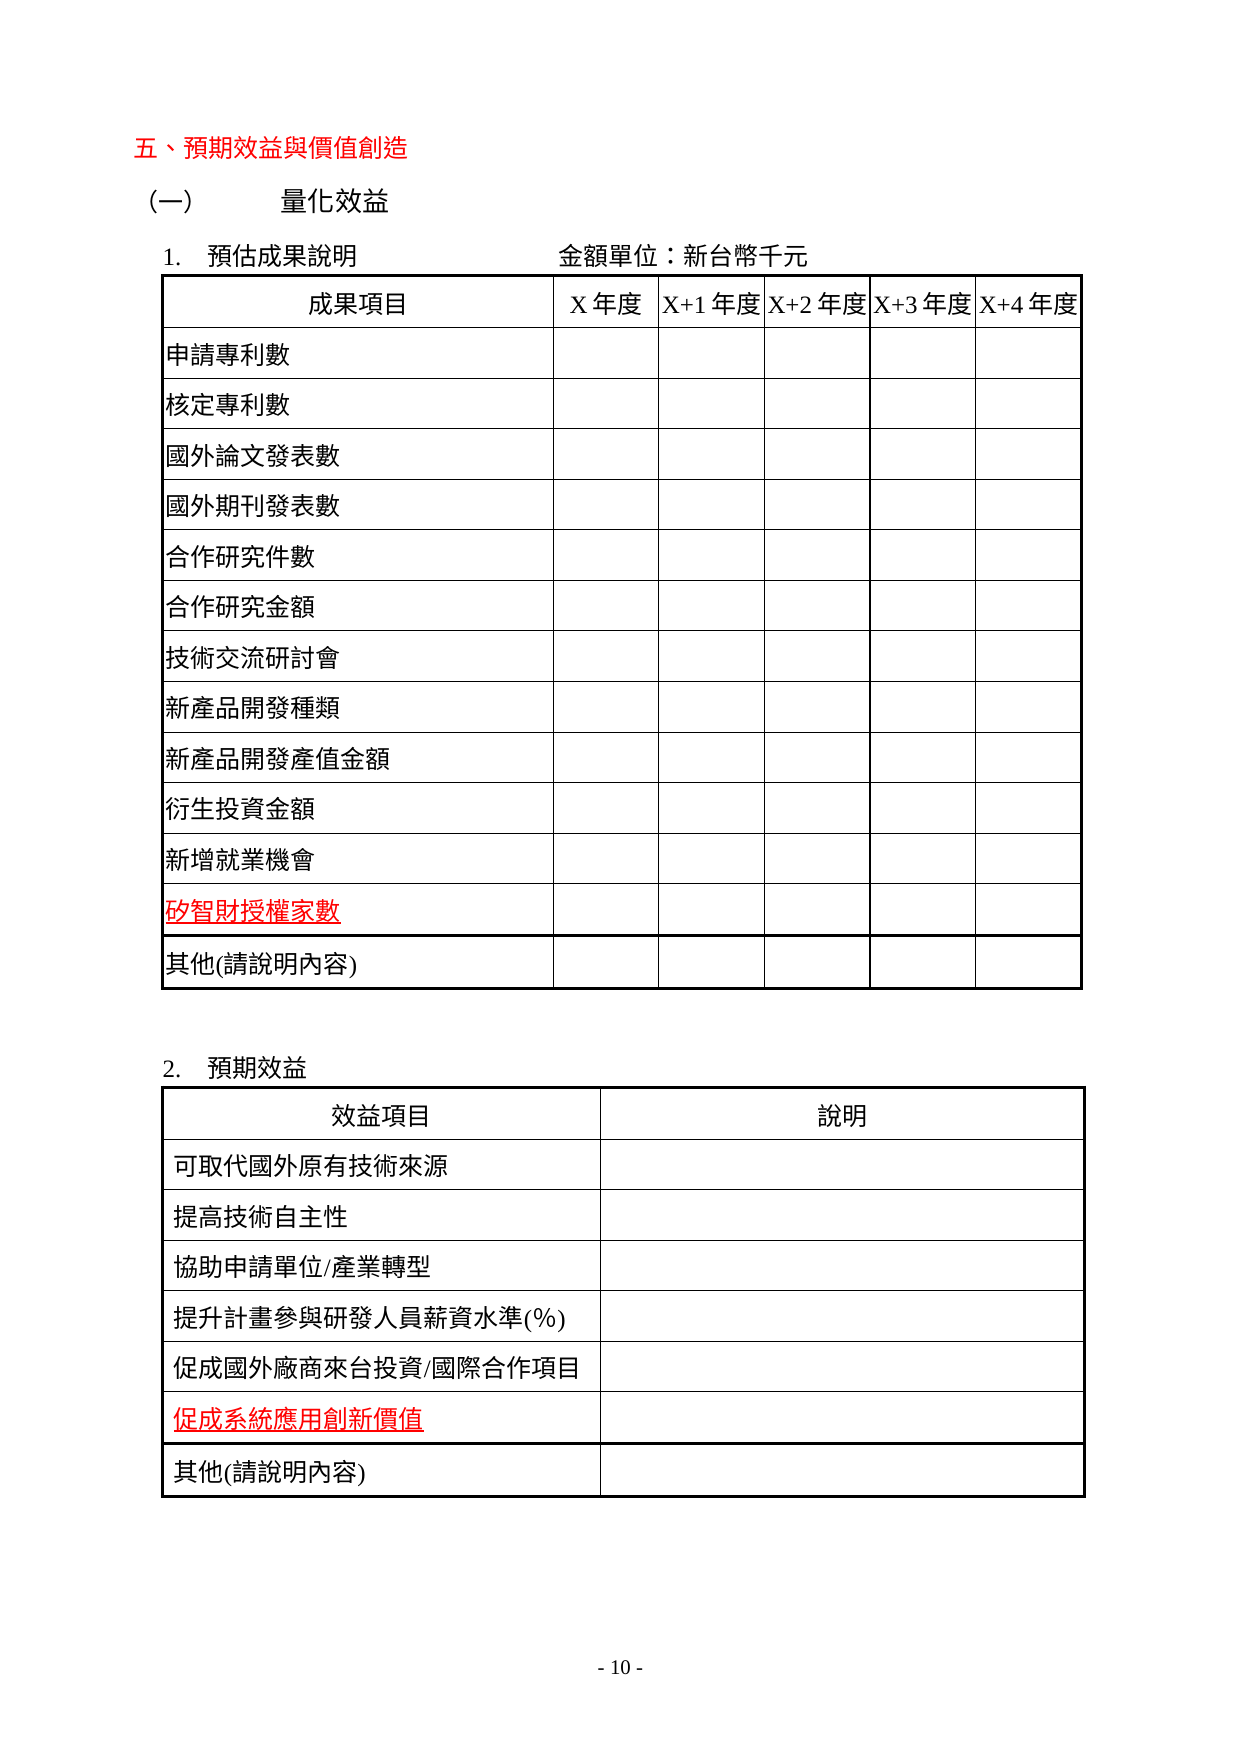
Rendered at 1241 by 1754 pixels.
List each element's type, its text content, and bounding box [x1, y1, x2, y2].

table_cell [765, 783, 869, 832]
table_cell [659, 834, 764, 883]
table_cell [976, 937, 1080, 987]
table_cell [871, 884, 975, 933]
table_cell [554, 937, 658, 987]
table_cell 新產品開發產值金額 [164, 733, 553, 782]
table_cell [976, 733, 1080, 782]
table_cell [976, 631, 1080, 681]
table_cell [871, 682, 975, 731]
table_header X+3年度 [871, 277, 975, 327]
table_cell 國外期刊發表數 [164, 480, 553, 529]
table_cell [871, 581, 975, 630]
list 量化效益 [133, 178, 1107, 220]
table_cell [976, 581, 1080, 630]
table_cell [765, 733, 869, 782]
table_cell [976, 480, 1080, 529]
table_cell [554, 834, 658, 883]
table_cell [659, 480, 764, 529]
table_cell [765, 581, 869, 630]
table_header X+2年度 [765, 277, 869, 327]
table_cell [601, 1291, 1083, 1341]
table_cell [976, 834, 1080, 883]
table_cell [659, 581, 764, 630]
table_cell 技術交流研討會 [164, 631, 553, 681]
table_cell [601, 1241, 1083, 1290]
table_cell [871, 834, 975, 883]
table_cell [976, 783, 1080, 832]
table_cell [765, 480, 869, 529]
table_cell [554, 530, 658, 580]
table_cell 新產品開發種類 [164, 682, 553, 731]
table_cell [871, 937, 975, 987]
table_cell [554, 429, 658, 479]
table_cell [659, 783, 764, 832]
table_cell 其他(請說明內容) [164, 1445, 600, 1495]
table_header X+1年度 [659, 277, 764, 327]
table_cell 合作研究件數 [164, 530, 553, 580]
table_cell [976, 379, 1080, 428]
table_cell 可取代國外原有技術來源 [164, 1140, 600, 1189]
table_cell [554, 581, 658, 630]
table_cell 衍生投資金額 [164, 783, 553, 832]
table_cell 矽智財授權家數 [164, 884, 553, 933]
table_cell [976, 429, 1080, 479]
table_cell 新增就業機會 [164, 834, 553, 883]
table_cell [765, 884, 869, 933]
table_cell [659, 379, 764, 428]
table_cell [554, 328, 658, 378]
table_cell 其他(請說明內容) [164, 937, 553, 987]
table_header 成果項目 [164, 277, 553, 327]
table_cell [659, 328, 764, 378]
table_cell [871, 733, 975, 782]
table_cell [871, 480, 975, 529]
list 預估成果說明 金額單位：新台幣千元 [162, 232, 1107, 274]
table_cell [976, 328, 1080, 378]
table_cell [871, 783, 975, 832]
table_cell [659, 884, 764, 933]
table_cell [765, 631, 869, 681]
table_cell [765, 530, 869, 580]
table_cell [601, 1392, 1083, 1442]
table_cell [554, 631, 658, 681]
table_cell 國外論文發表數 [164, 429, 553, 479]
table_cell [554, 733, 658, 782]
table_cell [601, 1342, 1083, 1391]
table_header X年度 [554, 277, 658, 327]
table_cell [554, 884, 658, 933]
table_cell [976, 682, 1080, 731]
table_cell [554, 682, 658, 731]
table_header 效益項目 [164, 1089, 600, 1139]
table_cell 促成國外廠商來台投資/國際合作項目 [164, 1342, 600, 1391]
list 預期效益 [162, 1044, 1107, 1086]
table_cell [659, 937, 764, 987]
table_cell [659, 682, 764, 731]
table_cell 核定專利數 [164, 379, 553, 428]
table_cell [659, 530, 764, 580]
table_cell 申請專利數 [164, 328, 553, 378]
table_cell [765, 682, 869, 731]
table_cell 協助申請單位/產業轉型 [164, 1241, 600, 1290]
table_cell [554, 379, 658, 428]
table_cell [871, 631, 975, 681]
table_cell [765, 834, 869, 883]
table_cell [871, 328, 975, 378]
table_cell [659, 733, 764, 782]
table_cell [601, 1190, 1083, 1240]
table_cell [765, 937, 869, 987]
table_cell 提升計畫參與研發人員薪資水準(％) [164, 1291, 600, 1341]
table_cell [871, 429, 975, 479]
table_header 說明 [601, 1089, 1083, 1139]
table_cell [976, 530, 1080, 580]
table_cell [871, 530, 975, 580]
table_cell [601, 1445, 1083, 1495]
table_cell [765, 429, 869, 479]
table_cell 促成系統應用創新價值 [164, 1392, 600, 1442]
table_cell [554, 783, 658, 832]
table_cell [765, 379, 869, 428]
table_cell [976, 884, 1080, 933]
table_cell [601, 1140, 1083, 1189]
table_cell [554, 480, 658, 529]
table_header X+4年度 [976, 277, 1080, 327]
table_cell 合作研究金額 [164, 581, 553, 630]
table_cell [659, 429, 764, 479]
subtitle 五、預期效益與價值創造 [133, 124, 1107, 166]
table_cell 提高技術自主性 [164, 1190, 600, 1240]
table_cell [765, 328, 869, 378]
table_cell [659, 631, 764, 681]
table_cell [871, 379, 975, 428]
